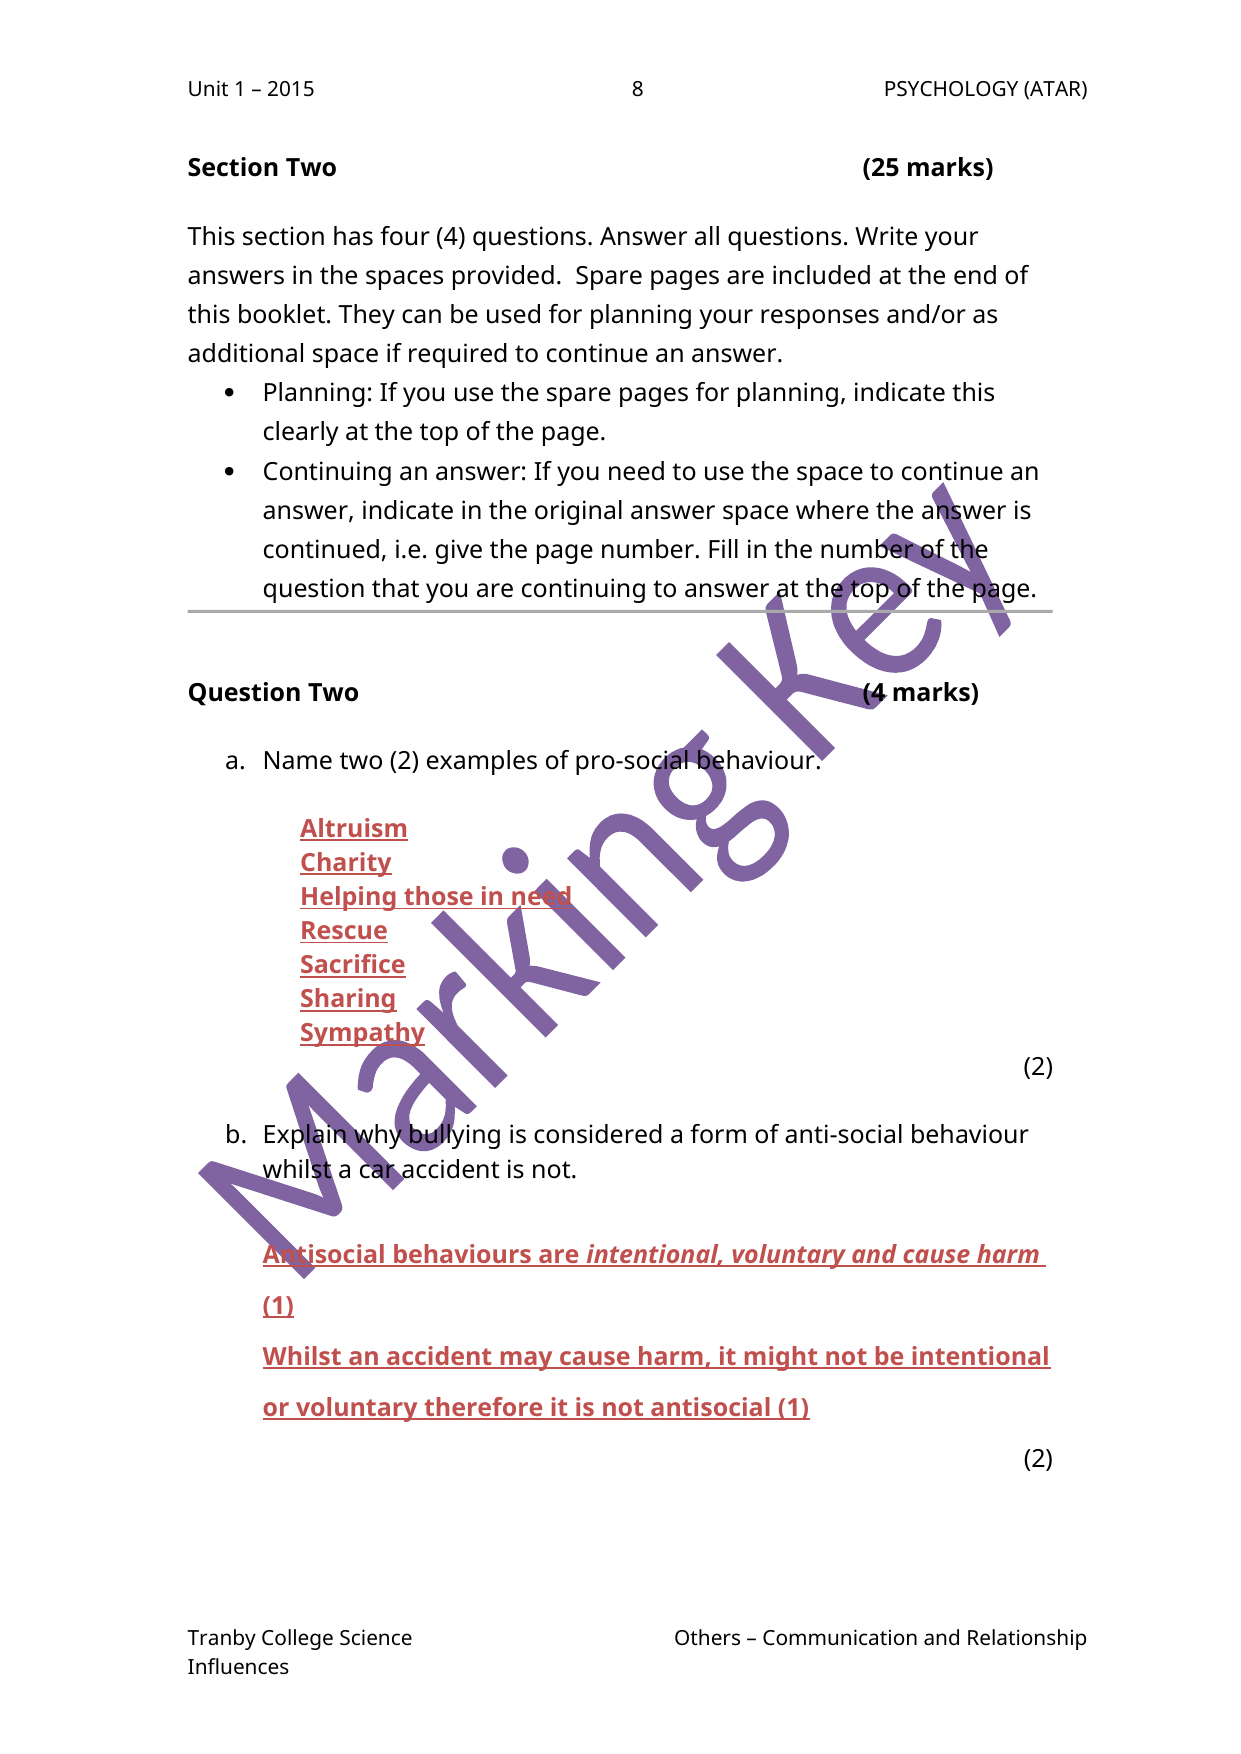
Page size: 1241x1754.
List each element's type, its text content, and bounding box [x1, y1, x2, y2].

list Planning: If you use the spare pages for planning, indicate this clearly at the top of the page. [225, 375, 1053, 448]
text Charity [300, 845, 1053, 879]
text (2) [187, 1049, 1053, 1083]
text Section Two (25 marks) [187, 150, 1053, 184]
text This section has four (4) questions. Answer all questions. Write your answers in the spaces provided. Spare pages are included at the end of this booklet. They can be used for planning your responses and/or as additional space if required to continue an answer. [187, 218, 1053, 370]
list Continuing an answer: If you need to use the space to continue an answer, indicate in the original answer space where the answer is continued, i.e. give the page number. Fill in the number of the question that you are continuing to answer at the top of the page. [225, 453, 1053, 605]
list Whilst an accident may cause harm, it might not be intentional or voluntary therefore it is not antisocial (1) [262, 1338, 1053, 1423]
list Antisocial behaviours are intentional, voluntary and cause harm (1) [262, 1236, 1053, 1321]
text Rescue [300, 913, 1053, 947]
text Question Two (4 marks) [187, 674, 1053, 708]
text Sympathy [300, 1015, 1053, 1049]
text Altruism [300, 811, 1053, 845]
text Sharing [300, 981, 1053, 1015]
list (2) [262, 1441, 1053, 1474]
list Name two (2) examples of pro-social behaviour. [225, 742, 1053, 777]
text Helping those in need [300, 879, 1053, 913]
text Sacrifice [300, 947, 1053, 981]
list Explain why bullying is considered a form of anti-social behaviour whilst a car accident is not. [225, 1117, 1053, 1185]
